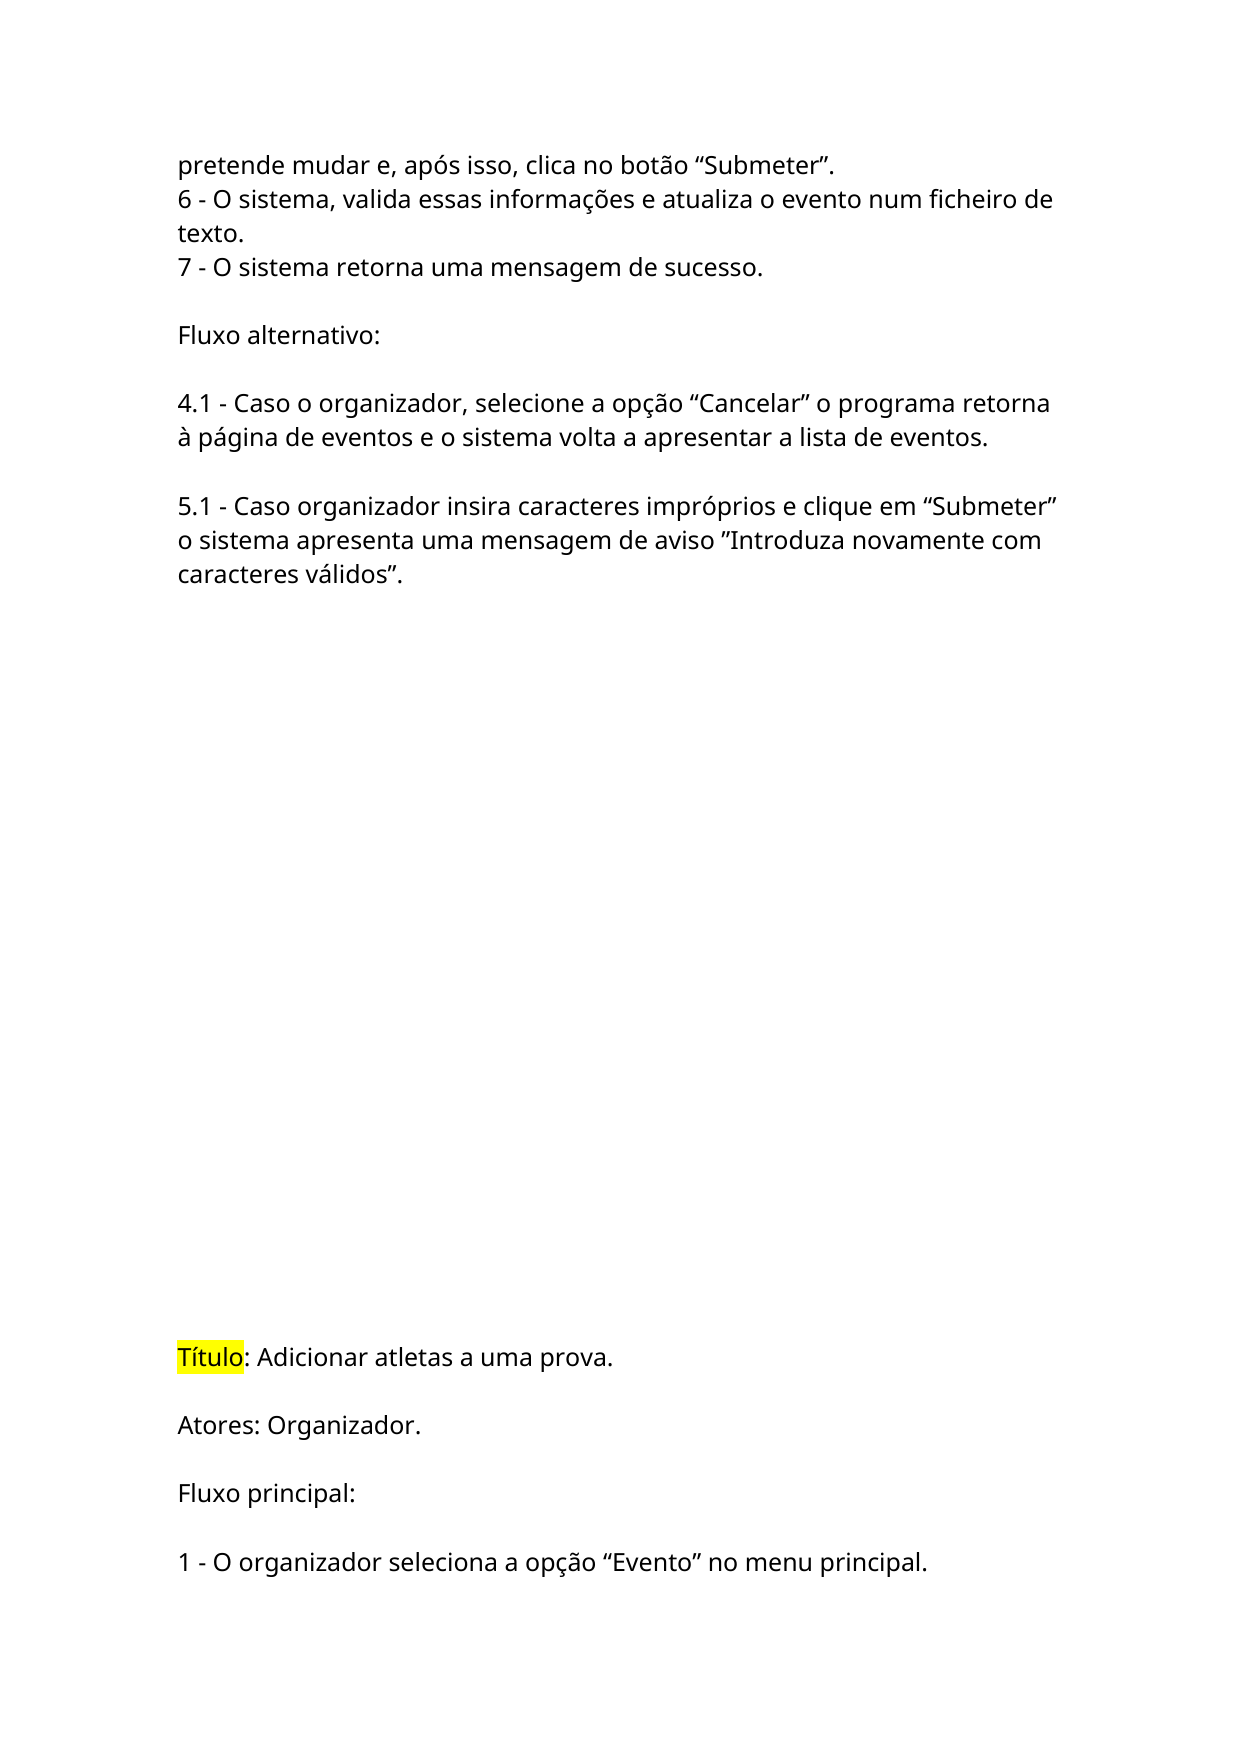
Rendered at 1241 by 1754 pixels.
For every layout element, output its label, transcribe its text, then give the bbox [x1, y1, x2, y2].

text 7 - O sistema retorna uma mensagem de sucesso. [177, 250, 1063, 284]
text Atores: Organizador. [177, 1408, 1063, 1442]
text 5 - O organizador edita os Campos de formulário com as informações que pretende mudar e, após isso, clica no botão “Submeter”. [177, 148, 1063, 182]
text 4.1 - Caso o organizador, selecione a opção “Cancelar” o programa retorna à página de eventos e o sistema volta a apresentar a lista de eventos. [177, 386, 1063, 454]
text Fluxo alternativo: [177, 318, 1063, 352]
text 1 - O organizador seleciona a opção “Evento” no menu principal. [177, 1544, 1063, 1578]
text Título: Adicionar atletas a uma prova. [244, 1340, 1063, 1374]
text 6 - O sistema, valida essas informações e atualiza o evento num ficheiro de texto. [177, 182, 1063, 250]
text 5.1 - Caso organizador insira caracteres impróprios e clique em “Submeter” o sistema apresenta uma mensagem de aviso ”Introduza novamente com caracteres válidos”. [177, 488, 1063, 590]
text Fluxo principal: [177, 1476, 1063, 1510]
